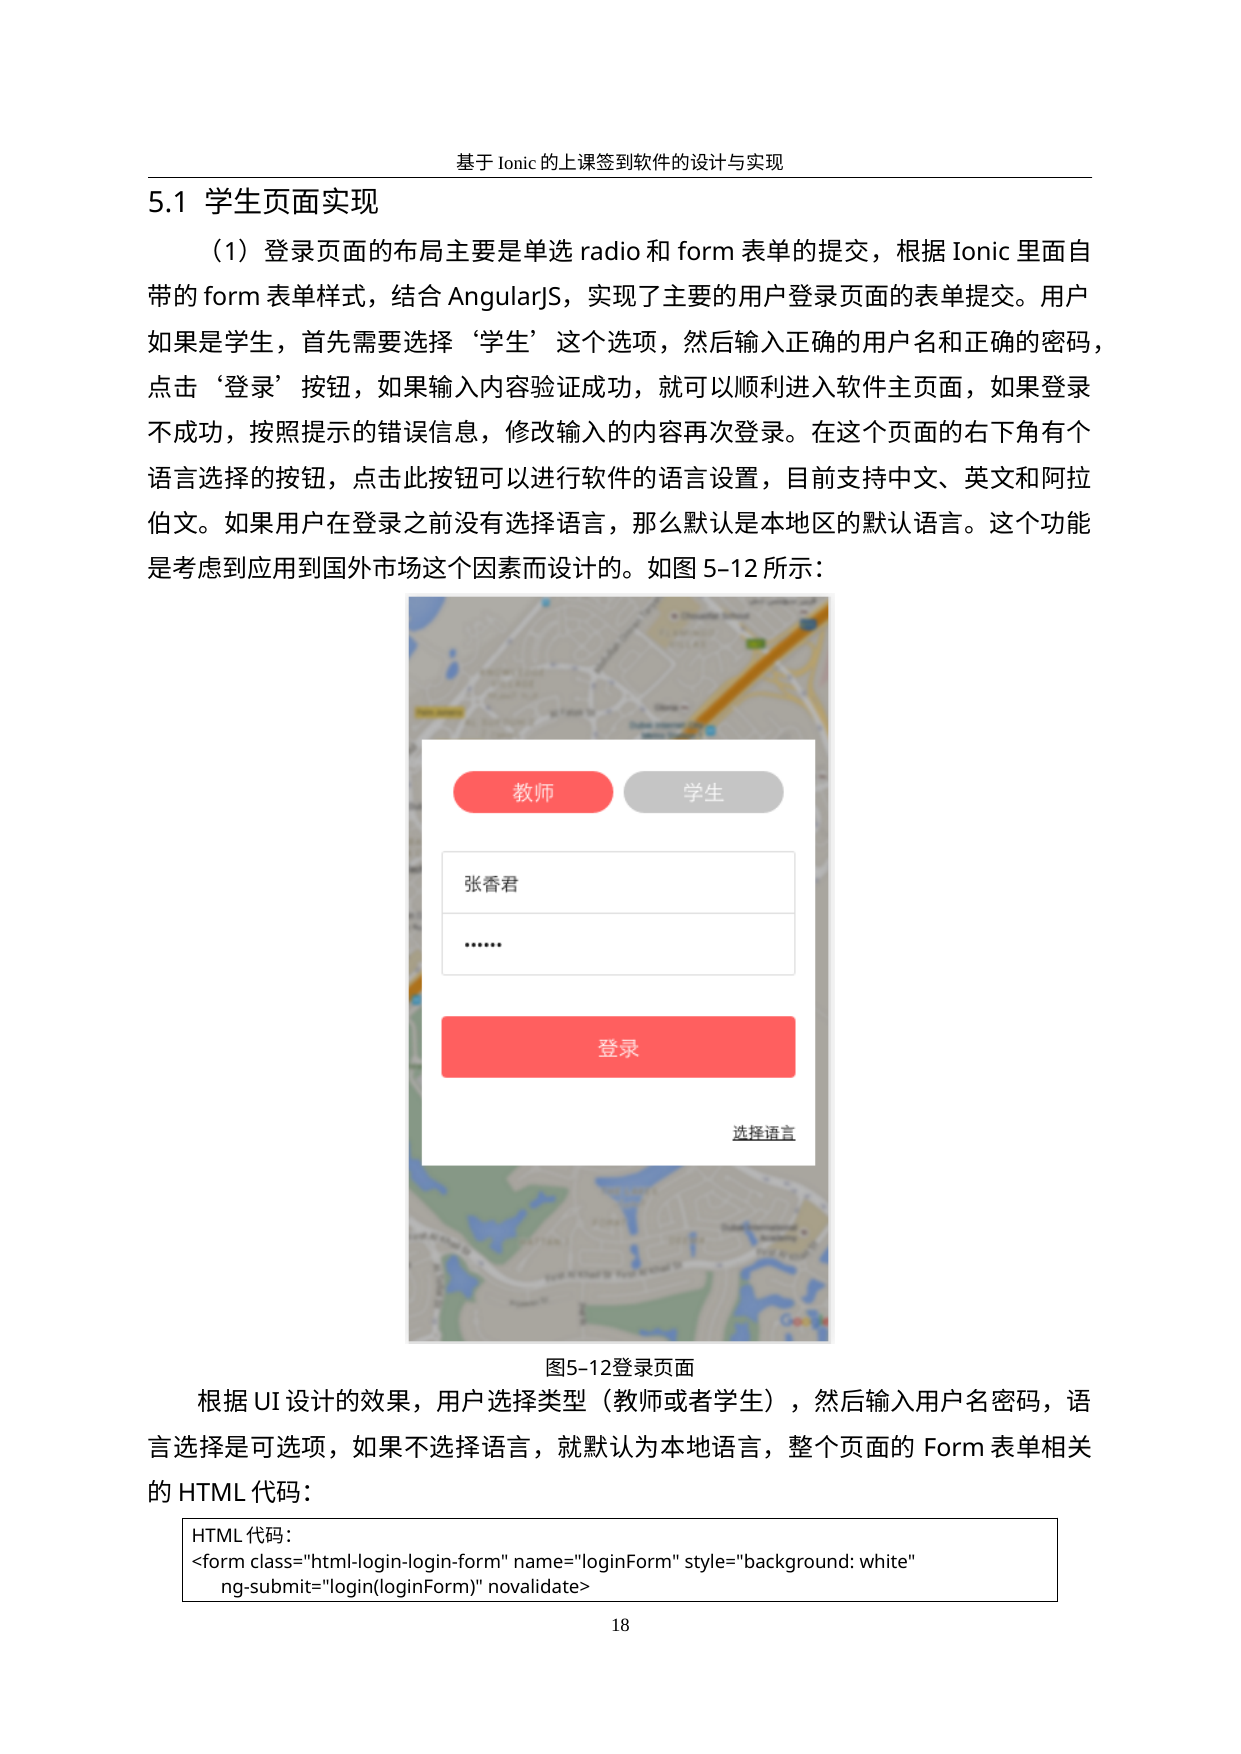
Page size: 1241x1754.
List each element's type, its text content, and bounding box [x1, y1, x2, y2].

subtitle 学生页面实现 [148, 178, 1092, 221]
text 根据UI设计的效果，用户选择类型（教师或者学生），然后输入用户名密码，语言选择是可选项，如果不选择语言，就默认为本地语言，整个页面的Form表单相关的HTML代码： [148, 1382, 1092, 1509]
text <form class="html-login-login-form" name="loginForm" style="background: white" [183, 1545, 1057, 1570]
text HTML代码： [183, 1519, 1057, 1545]
text ng-submit="login(loginForm)" novalidate> [183, 1570, 1057, 1601]
picture [405, 593, 835, 1344]
